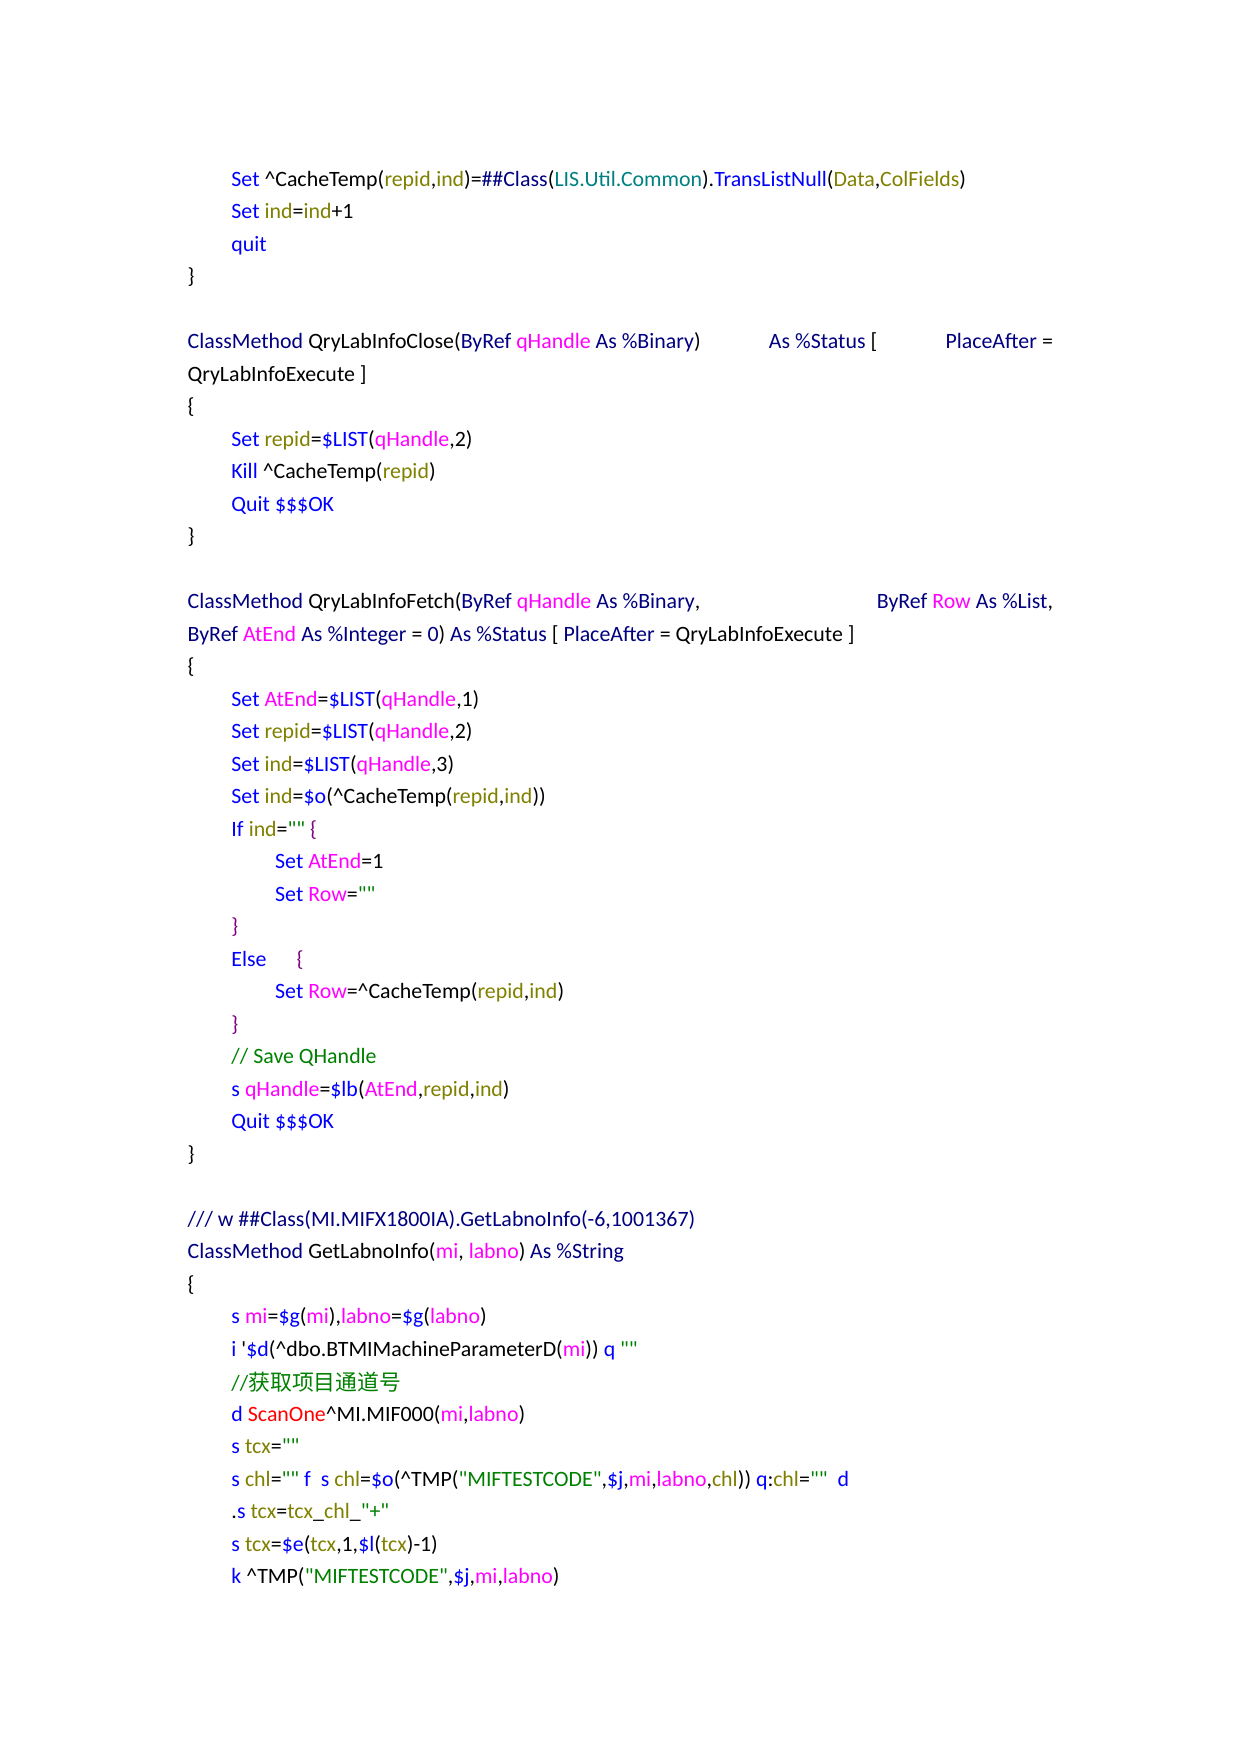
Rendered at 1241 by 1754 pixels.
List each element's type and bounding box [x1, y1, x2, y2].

text [187, 162, 1053, 1592]
